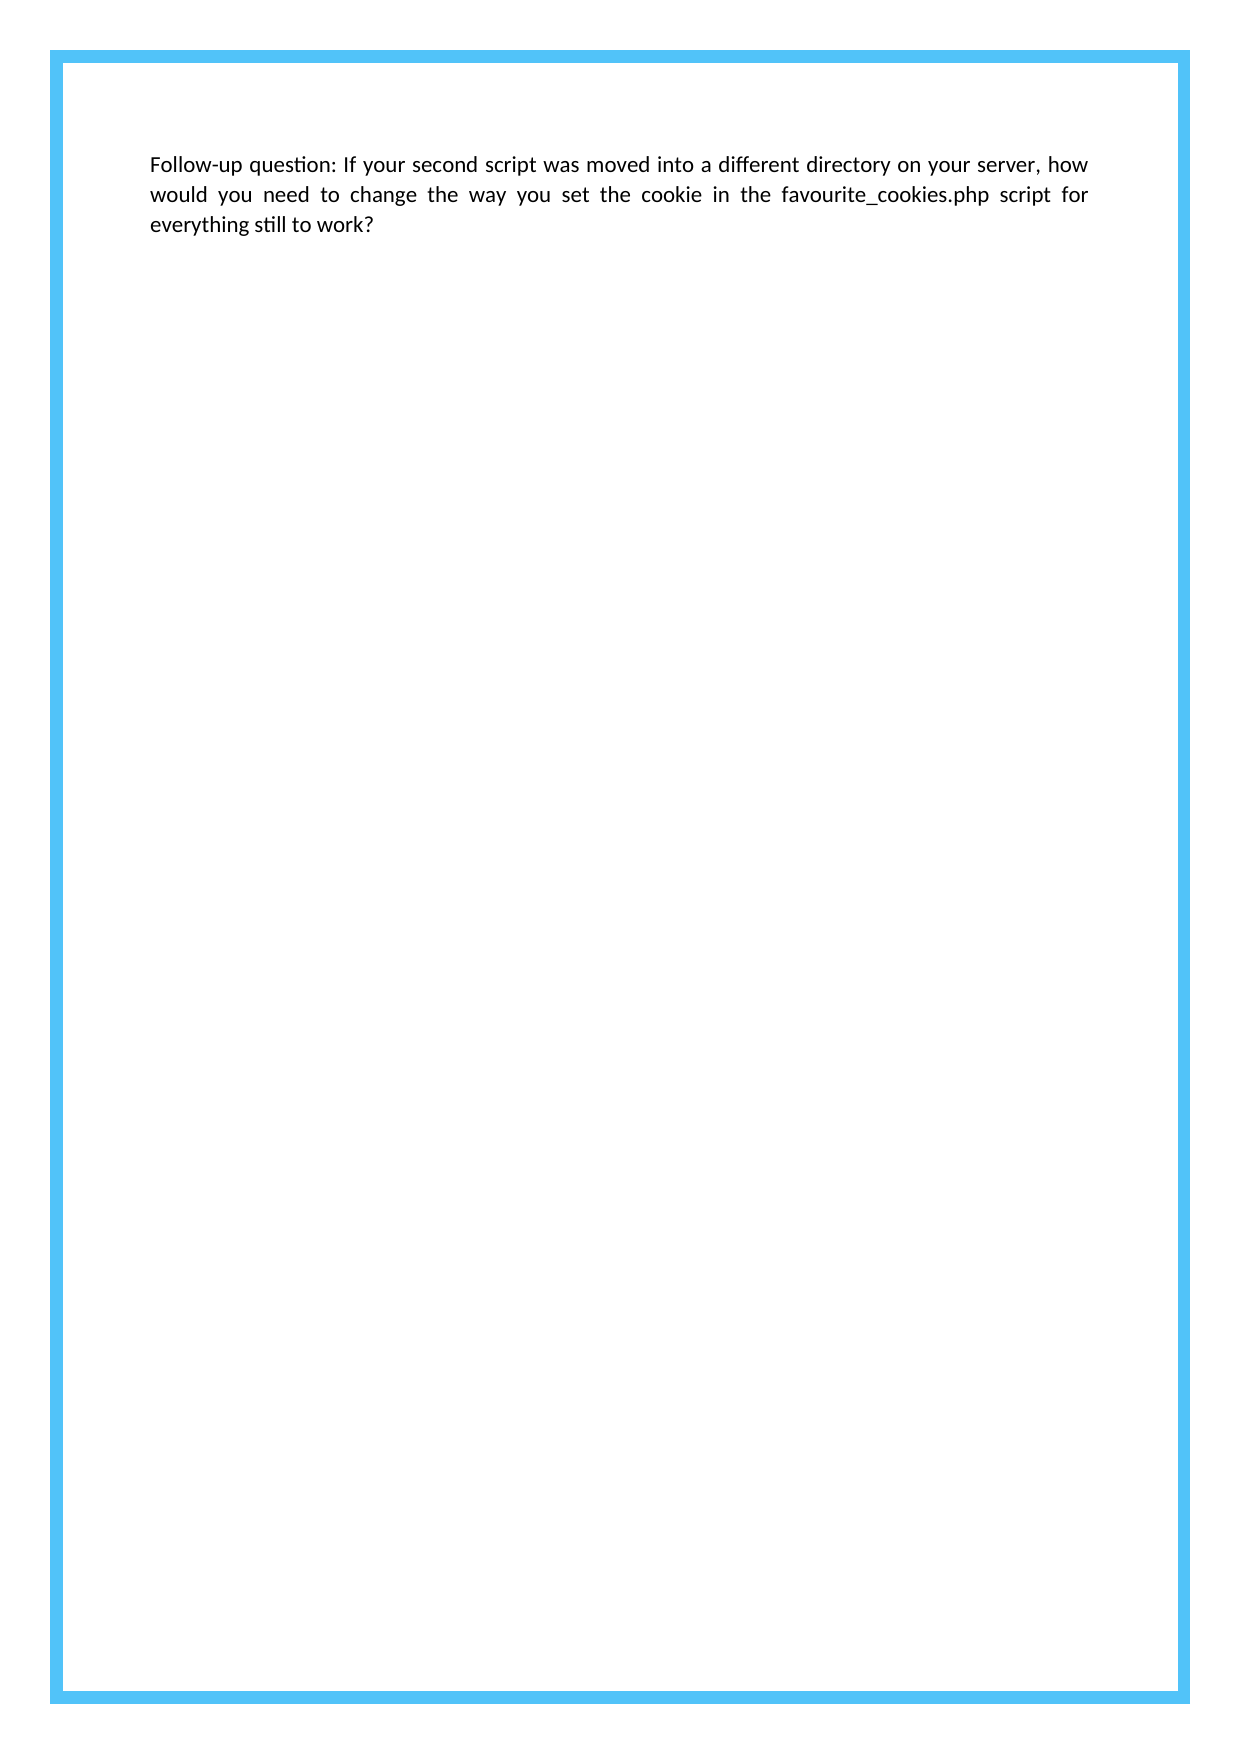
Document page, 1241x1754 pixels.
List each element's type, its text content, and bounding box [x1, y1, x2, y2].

text Follow-up question: If your second script was moved into a different directory on your server, how would you need to change the way you set the cookie in the favourite_cookies.php script for everything still to work? [150, 150, 1090, 238]
